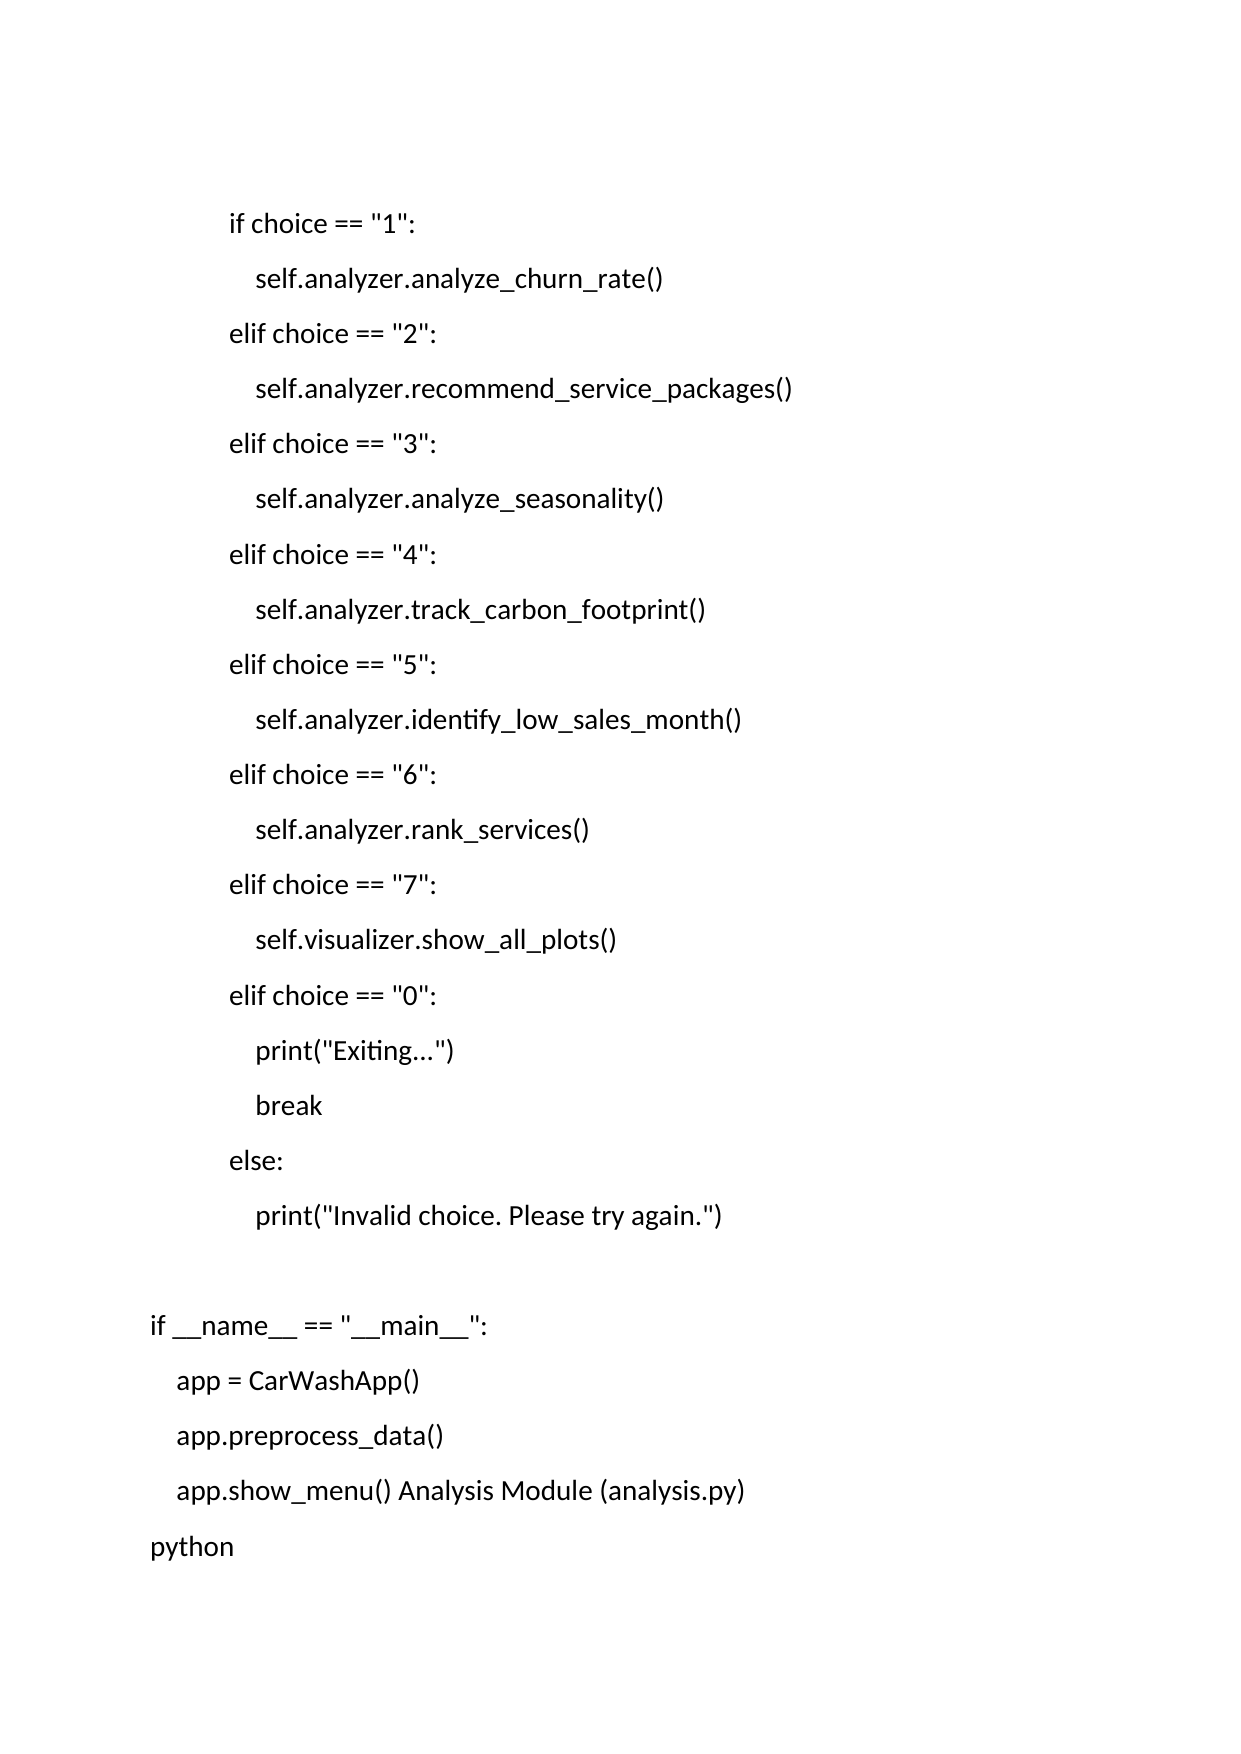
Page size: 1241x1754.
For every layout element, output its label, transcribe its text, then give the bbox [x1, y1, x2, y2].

text print("Invalid choice. Please try again.") [150, 1197, 1090, 1233]
text if __name__ == "__main__": [150, 1307, 1090, 1343]
text app = CarWashApp() [150, 1362, 1090, 1398]
text self.analyzer.rank_services() [150, 811, 1090, 847]
text self.analyzer.analyze_churn_rate() [150, 260, 1090, 296]
text print("Exiting...") [150, 1032, 1090, 1067]
text self.visualizer.show_all_plots() [150, 921, 1090, 957]
text self.analyzer.identify_low_sales_month() [150, 701, 1090, 737]
text app.preprocess_data() [150, 1417, 1090, 1453]
text elif choice == "7": [150, 866, 1090, 902]
text self.analyzer.recommend_service_packages() [150, 370, 1090, 406]
text elif choice == "5": [150, 646, 1090, 682]
text elif choice == "4": [150, 536, 1090, 571]
text app.show_menu() Analysis Module (analysis.py) [150, 1472, 1090, 1508]
text self.analyzer.analyze_seasonality() [150, 481, 1090, 516]
text if choice == "1": [150, 205, 1090, 241]
text elif choice == "6": [150, 756, 1090, 792]
text elif choice == "3": [150, 426, 1090, 461]
text break [150, 1087, 1090, 1122]
text elif choice == "0": [150, 977, 1090, 1012]
text self.analyzer.track_carbon_footprint() [150, 591, 1090, 626]
text python [150, 1528, 1090, 1563]
text else: [150, 1142, 1090, 1177]
text elif choice == "2": [150, 315, 1090, 351]
